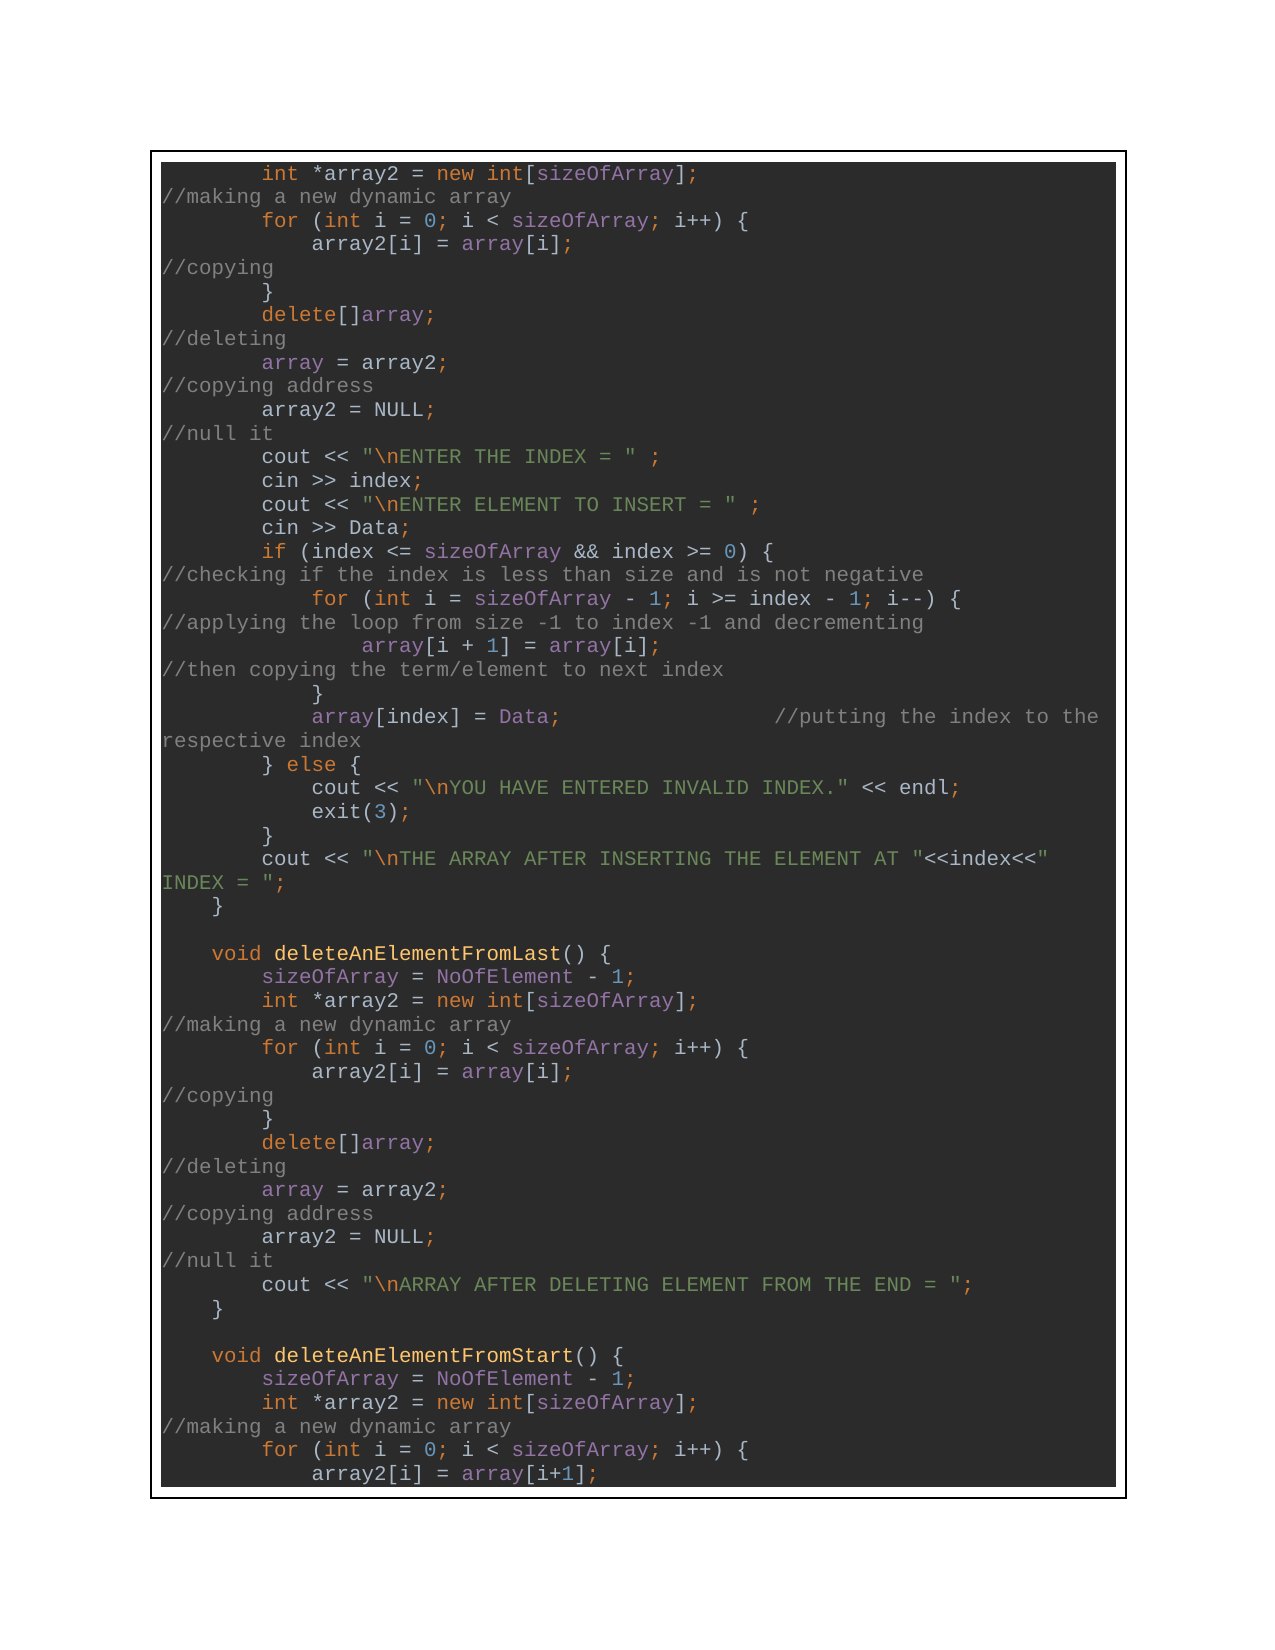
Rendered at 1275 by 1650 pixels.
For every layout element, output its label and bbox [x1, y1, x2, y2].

table_header [152, 152, 1125, 1497]
